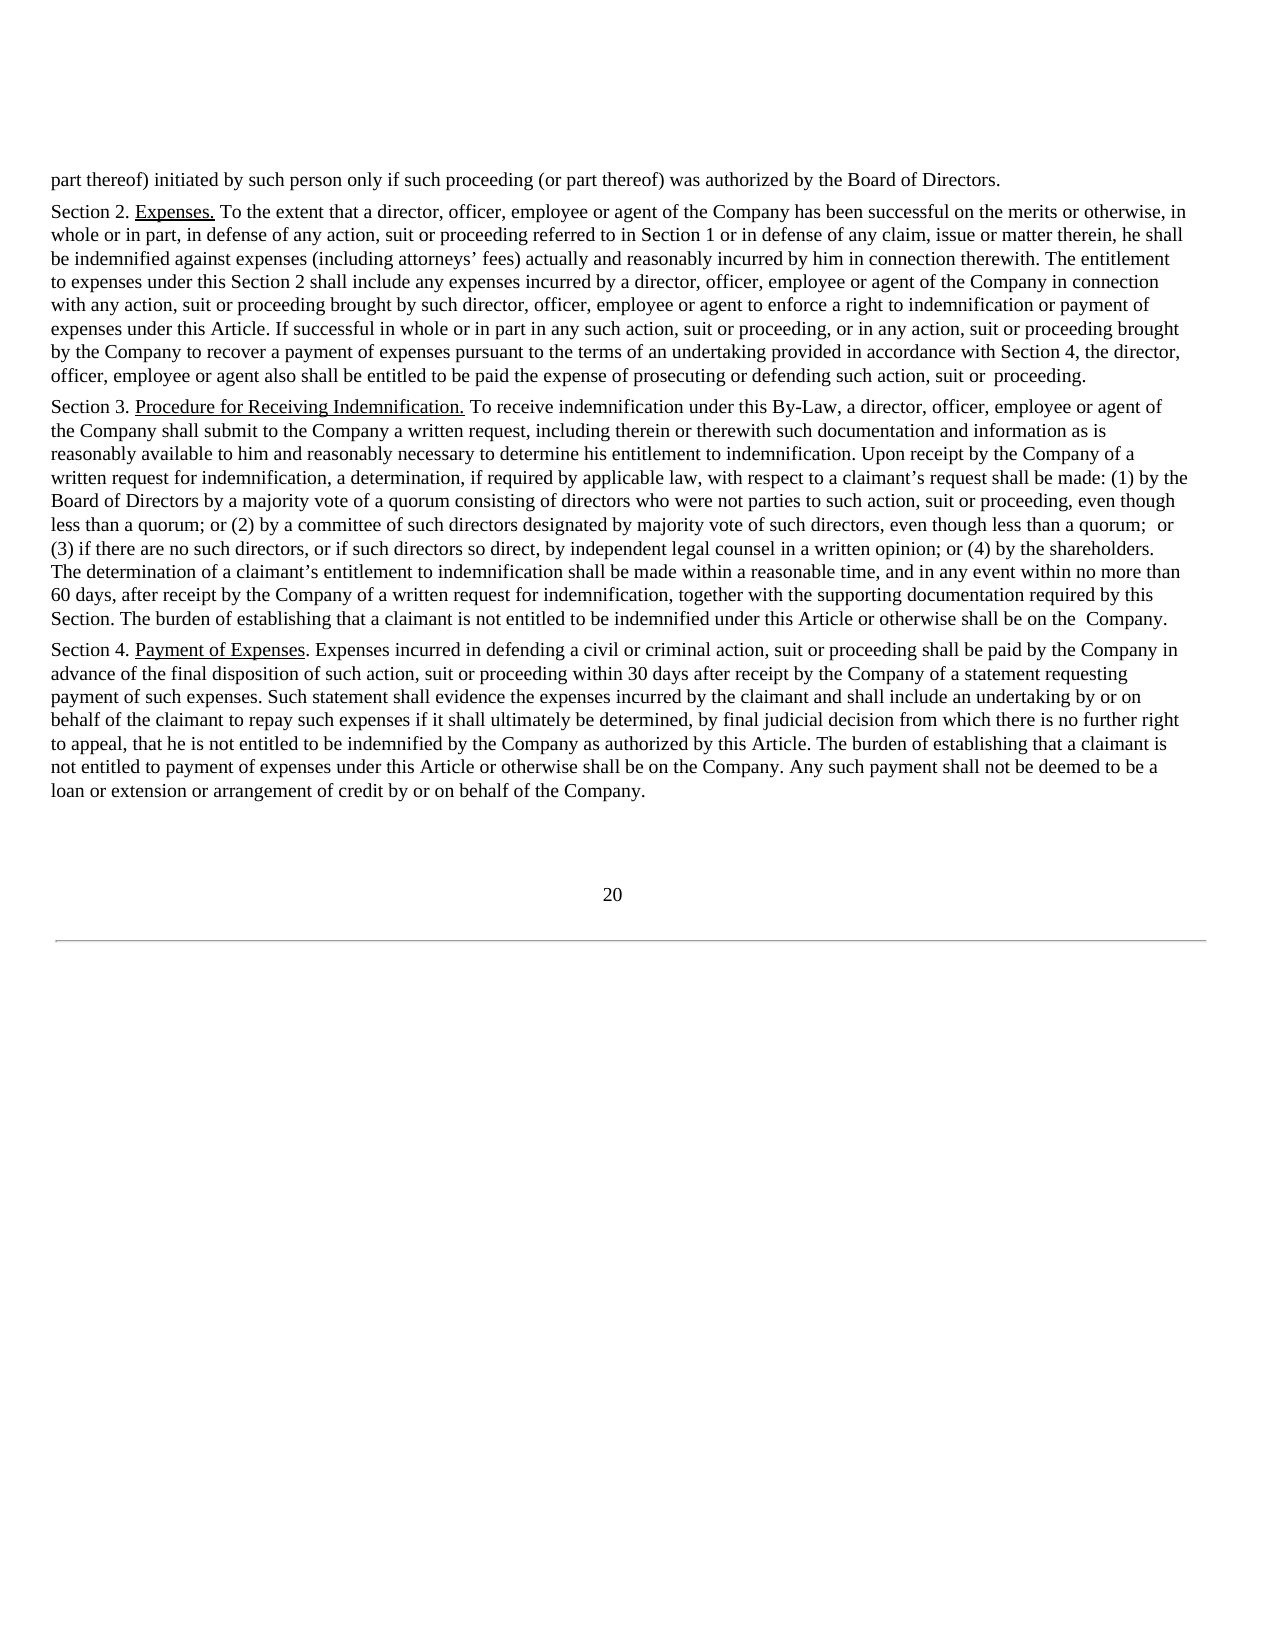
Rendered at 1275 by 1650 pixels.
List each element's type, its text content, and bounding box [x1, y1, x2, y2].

text Section 2. Expenses. To the extent that a director, officer, employee or agent of the Company has been successful on the merits or otherwise, in whole or in part, in defense of any action, suit or proceeding referred to in Section 1 or in defense of any claim, issue or matter therein, he shall be indemnified against expenses (including attorneys’ fees) actually and reasonably incurred by him in connection therewith. The entitlement to expenses under this Section 2 shall include any expenses incurred by a director, officer, employee or agent of the Company in connection with any action, suit or proceeding brought by such director, officer, employee or agent to enforce a right to indemnification or payment of expenses under this Article. If successful in whole or in part in any such action, suit or proceeding, or in any action, suit or proceeding brought by the Company to recover a payment of expenses pursuant to the terms of an undertaking provided in accordance with Section 4, the director, officer, employee or agent also shall be entitled to be paid the expense of prosecuting or defending such action, suit or proceeding. [51, 200, 1189, 387]
text (3) if there are no such directors, or if such directors so direct, by independent legal counsel in a written opinion; or (4) by the shareholders. The determination of a claimant’s entitlement to indemnification shall be made within a reasonable time, and in any event within no more than 60 days, after receipt by the Company of a written request for indemnification, together with the supporting documentation required by this Section. The burden of establishing that a claimant is not entitled to be indemnified under this Article or otherwise shall be on the Company. [51, 536, 1186, 629]
text Section 3. Procedure for Receiving Indemnification. To receive indemnification under this By-Law, a director, officer, employee or agent of the Company shall submit to the Company a written request, including therein or therewith such documentation and information as is reasonably available to him and reasonably necessary to determine his entitlement to indemnification. Upon receipt by the Company of a written request for indemnification, a determination, if required by applicable law, with respect to a claimant’s request shall be made: (1) by the Board of Directors by a majority vote of a quorum consisting of directors who were not parties to such action, suit or proceeding, even though less than a quorum; or (2) by a committee of such directors designated by majority vote of such directors, even though less than a quorum; or [51, 395, 1200, 535]
text 20 [71, 883, 1154, 906]
text part thereof) initiated by such person only if such proceeding (or part thereof) was authorized by the Board of Directors. [51, 168, 1223, 191]
text Section 4. Payment of Expenses. Expenses incurred in defending a civil or criminal action, suit or proceeding shall be paid by the Company in advance of the final disposition of such action, suit or proceeding within 30 days after receipt by the Company of a statement requesting payment of such expenses. Such statement shall evidence the expenses incurred by the claimant and shall include an undertaking by or on behalf of the claimant to repay such expenses if it shall ultimately be determined, by final judicial decision from which there is no further right to appeal, that he is not entitled to be indemnified by the Company as authorized by this Article. The burden of establishing that a claimant is not entitled to payment of expenses under this Article or otherwise shall be on the Company. Any such payment shall not be deemed to be a loan or extension or arrangement of credit by or on behalf of the Company. [51, 638, 1189, 801]
